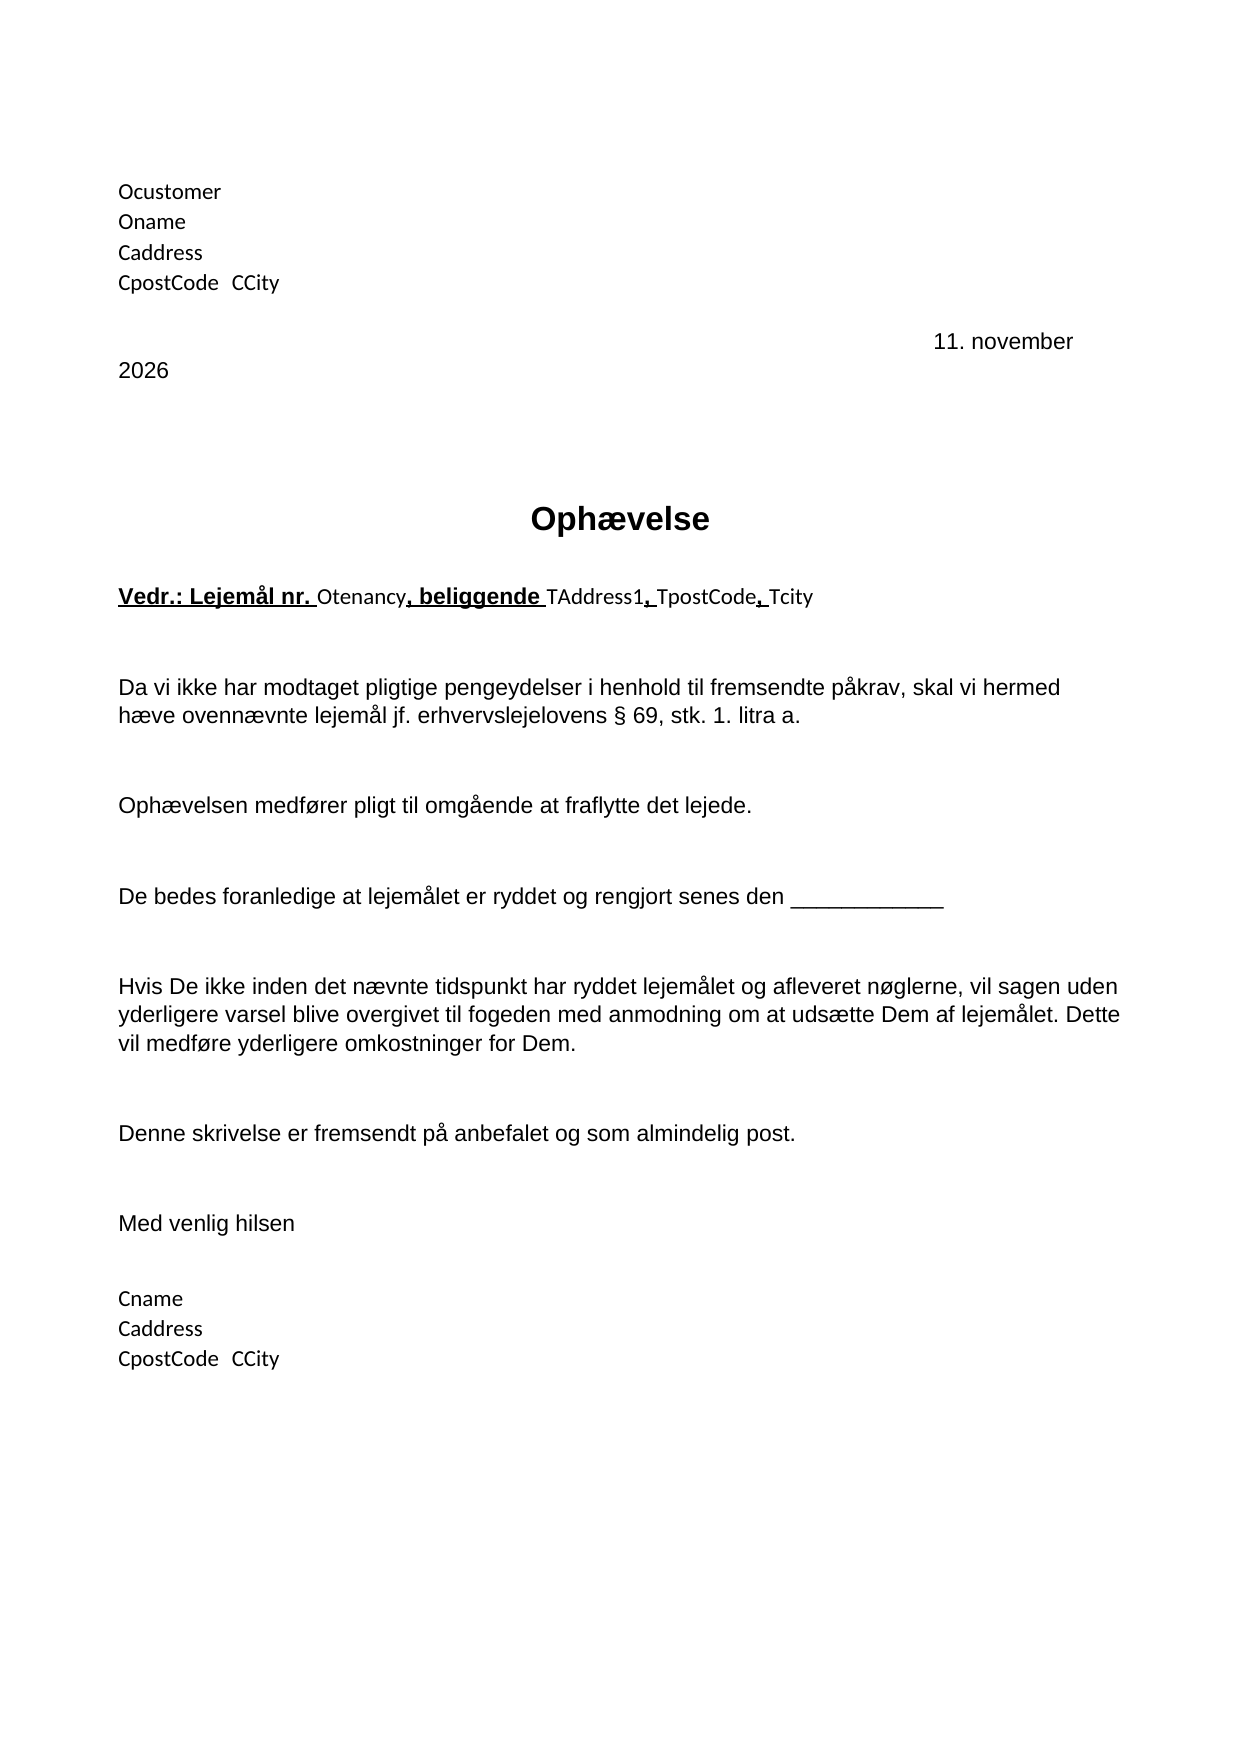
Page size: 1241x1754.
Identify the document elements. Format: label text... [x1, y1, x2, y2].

text Med venlig hilsen [118, 1210, 1122, 1236]
text De bedes foranledige at lejemålet er ryddet og rengjort senes den ____________ [118, 883, 1122, 909]
text Ophævelsen medfører pligt til omgående at fraflytte det lejede. [118, 792, 1122, 819]
text Denne skrivelse er fremsendt på anbefalet og som almindelig post. [118, 1120, 1122, 1146]
text Vedr.: Lejemål nr. , beliggende , , [118, 582, 1122, 610]
text Da vi ikke har modtaget pligtige pengeydelser i henhold til fremsendte påkrav, skal vi hermed hæve ovennævnte lejemål jf. erhvervslejelovens § 69, stk. 1. litra a. [118, 674, 1122, 728]
text 16. oktober 2018 [118, 328, 1122, 383]
text Hvis De ikke inden det nævnte tidspunkt har ryddet lejemålet og afleveret nøglerne, vil sagen uden yderligere varsel blive overgivet til fogeden med anmodning om at udsætte Dem af lejemålet. Dette vil medføre yderligere omkostninger for Dem. [118, 973, 1122, 1056]
text Ophævelse [118, 499, 1122, 537]
